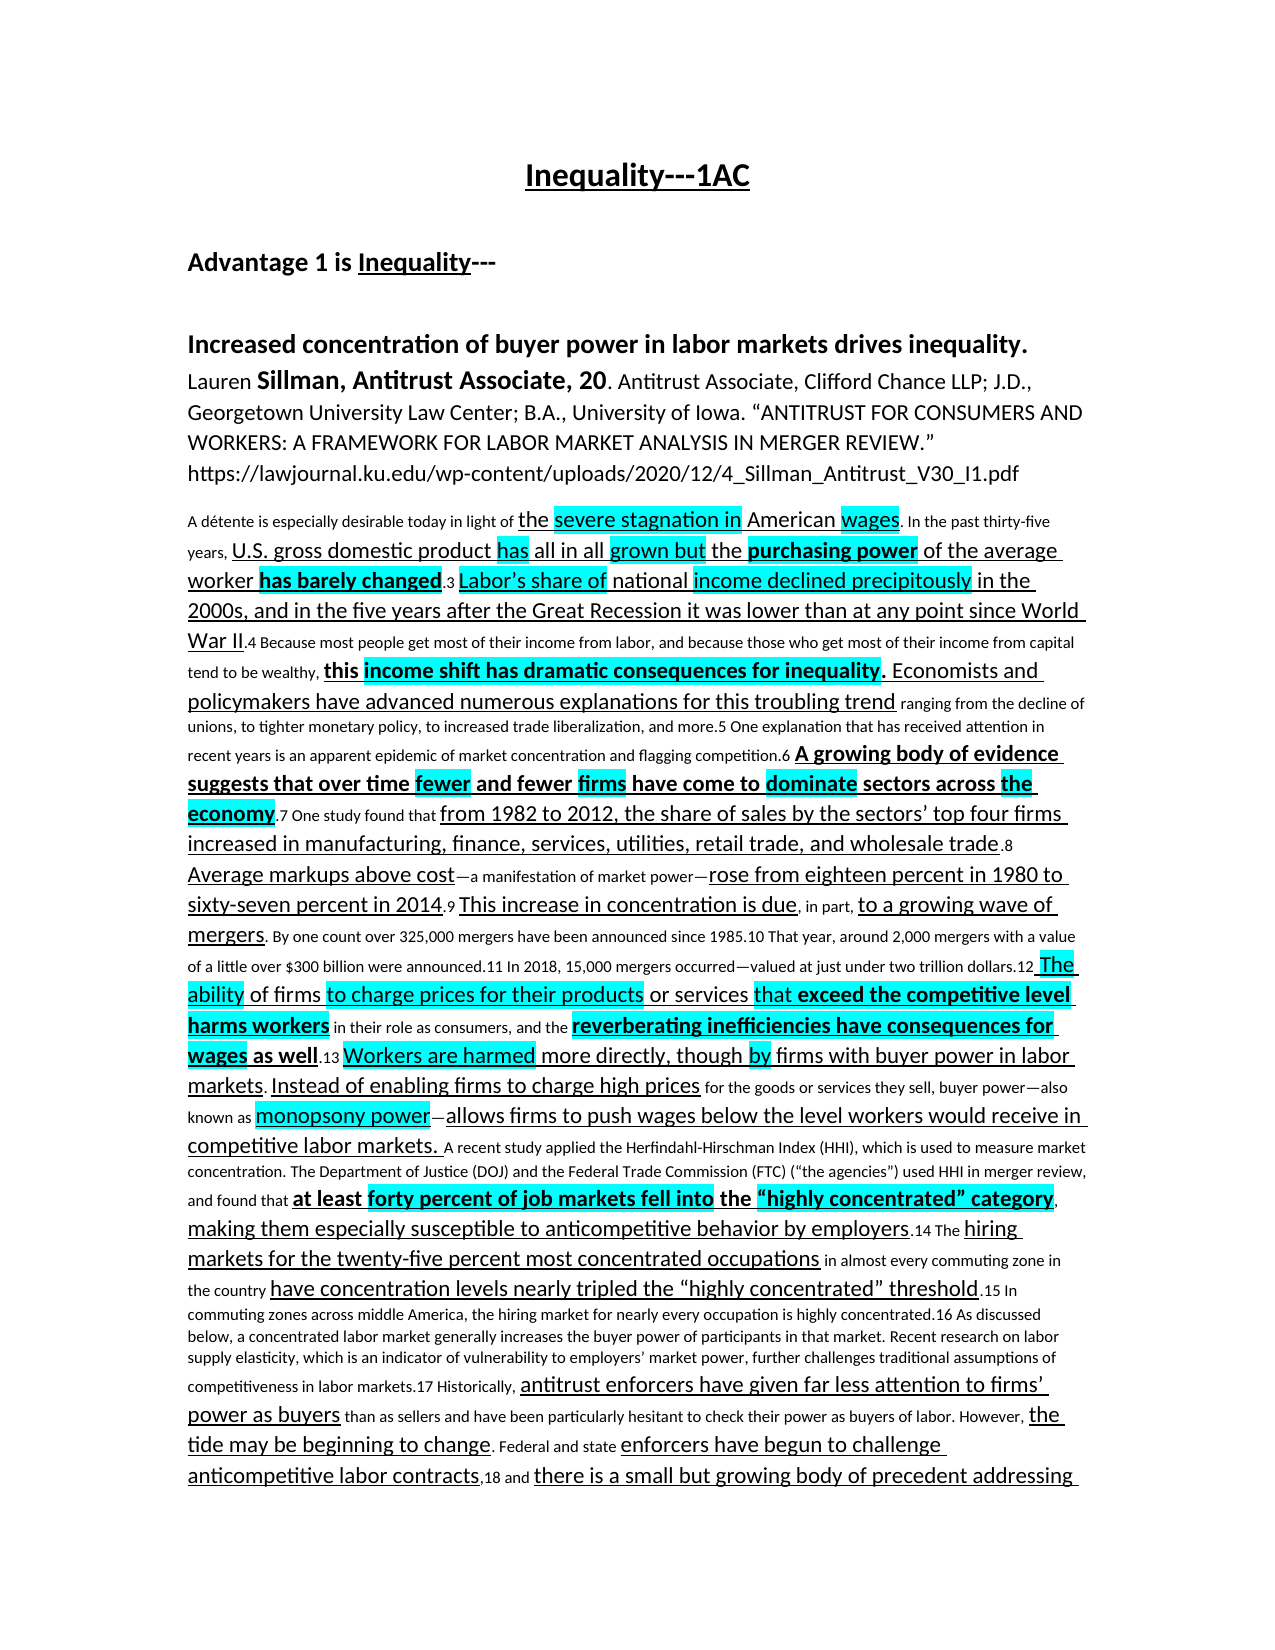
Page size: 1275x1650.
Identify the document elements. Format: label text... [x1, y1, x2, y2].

text Lauren Sillman, Antitrust Associate, 20. Antitrust Associate, Clifford Chance LLP; J.D., Georgetown University Law Center; B.A., University of Iowa. “ANTITRUST FOR CONSUMERS AND WORKERS: A FRAMEWORK FOR LABOR MARKET ANALYSIS IN MERGER REVIEW.” https://lawjournal.ku.edu/wp-content/uploads/2020/12/4_Sillman_Antitrust_V30_I1.pdf [187, 363, 1087, 487]
subtitle Advantage 1 is Inequality--- [187, 245, 1087, 278]
subtitle Increased concentration of buyer power in labor markets drives inequality. [187, 327, 1087, 361]
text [187, 506, 1087, 1489]
subtitle Inequality---1AC [187, 154, 1087, 195]
